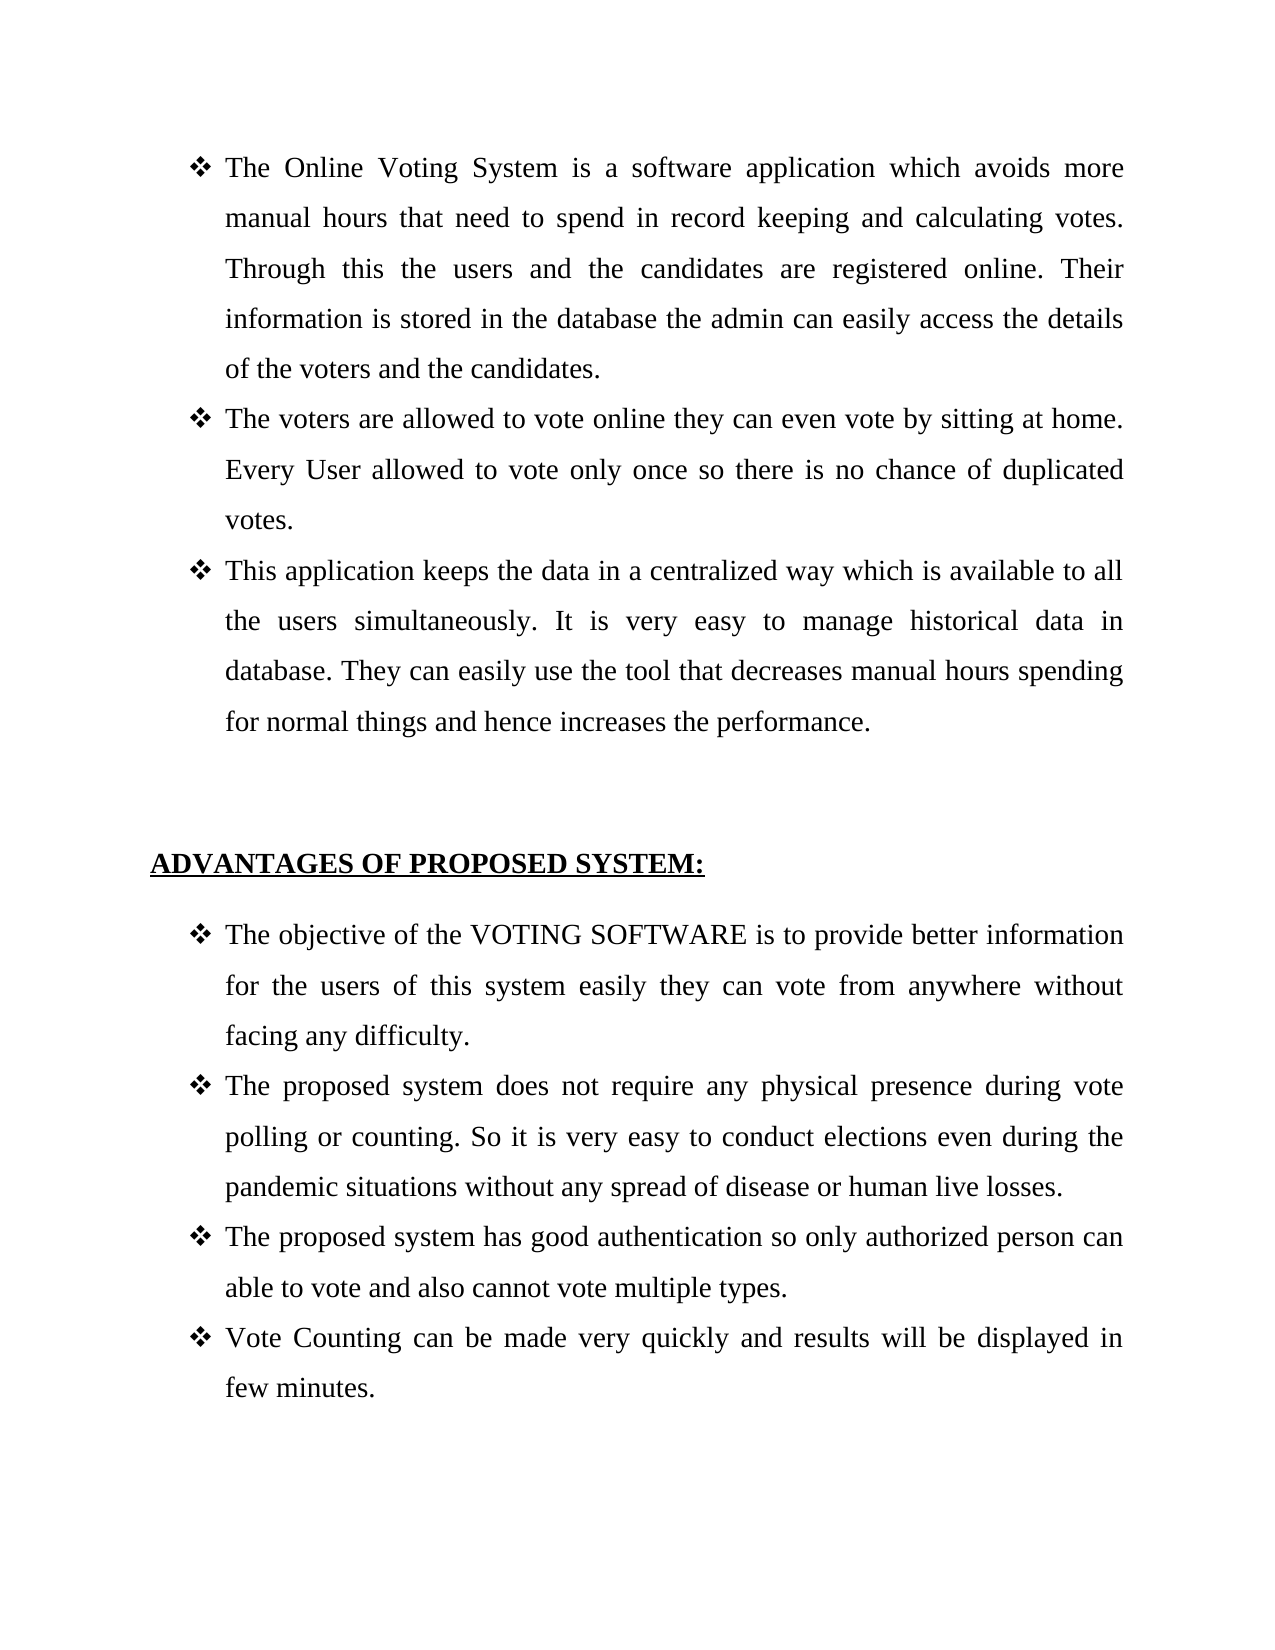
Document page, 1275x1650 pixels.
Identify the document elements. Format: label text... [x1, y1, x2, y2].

list The objective of the VOTING SOFTWARE is to provide better information for the users of this system easily they can vote from anywhere without facing any difficulty. [187, 917, 1125, 1051]
list The voters are allowed to vote online they can even vote by sitting at home. Every User allowed to vote only once so there is no chance of duplicated votes. [187, 402, 1125, 536]
list The proposed system has good authentication so only authorized person can able to vote and also cannot vote multiple types. [187, 1219, 1125, 1303]
list This application keeps the data in a centralized way which is available to all the users simultaneously. It is very easy to manage historical data in database. They can easily use the tool that decreases manual hours spending for normal things and hence increases the performance. [187, 553, 1125, 737]
list The proposed system does not require any physical presence during vote polling or counting. So it is very easy to conduct elections even during the pandemic situations without any spread of disease or human live losses. [187, 1068, 1125, 1202]
text ADVANTAGES OF PROPOSED SYSTEM: [150, 846, 1125, 879]
list The Online Voting System is a software application which avoids more manual hours that need to spend in record keeping and calculating votes. Through this the users and the candidates are registered online. Their information is stored in the database the admin can easily access the details of the voters and the candidates. [187, 150, 1125, 385]
list Vote Counting can be made very quickly and results will be displayed in few minutes. [187, 1320, 1125, 1404]
